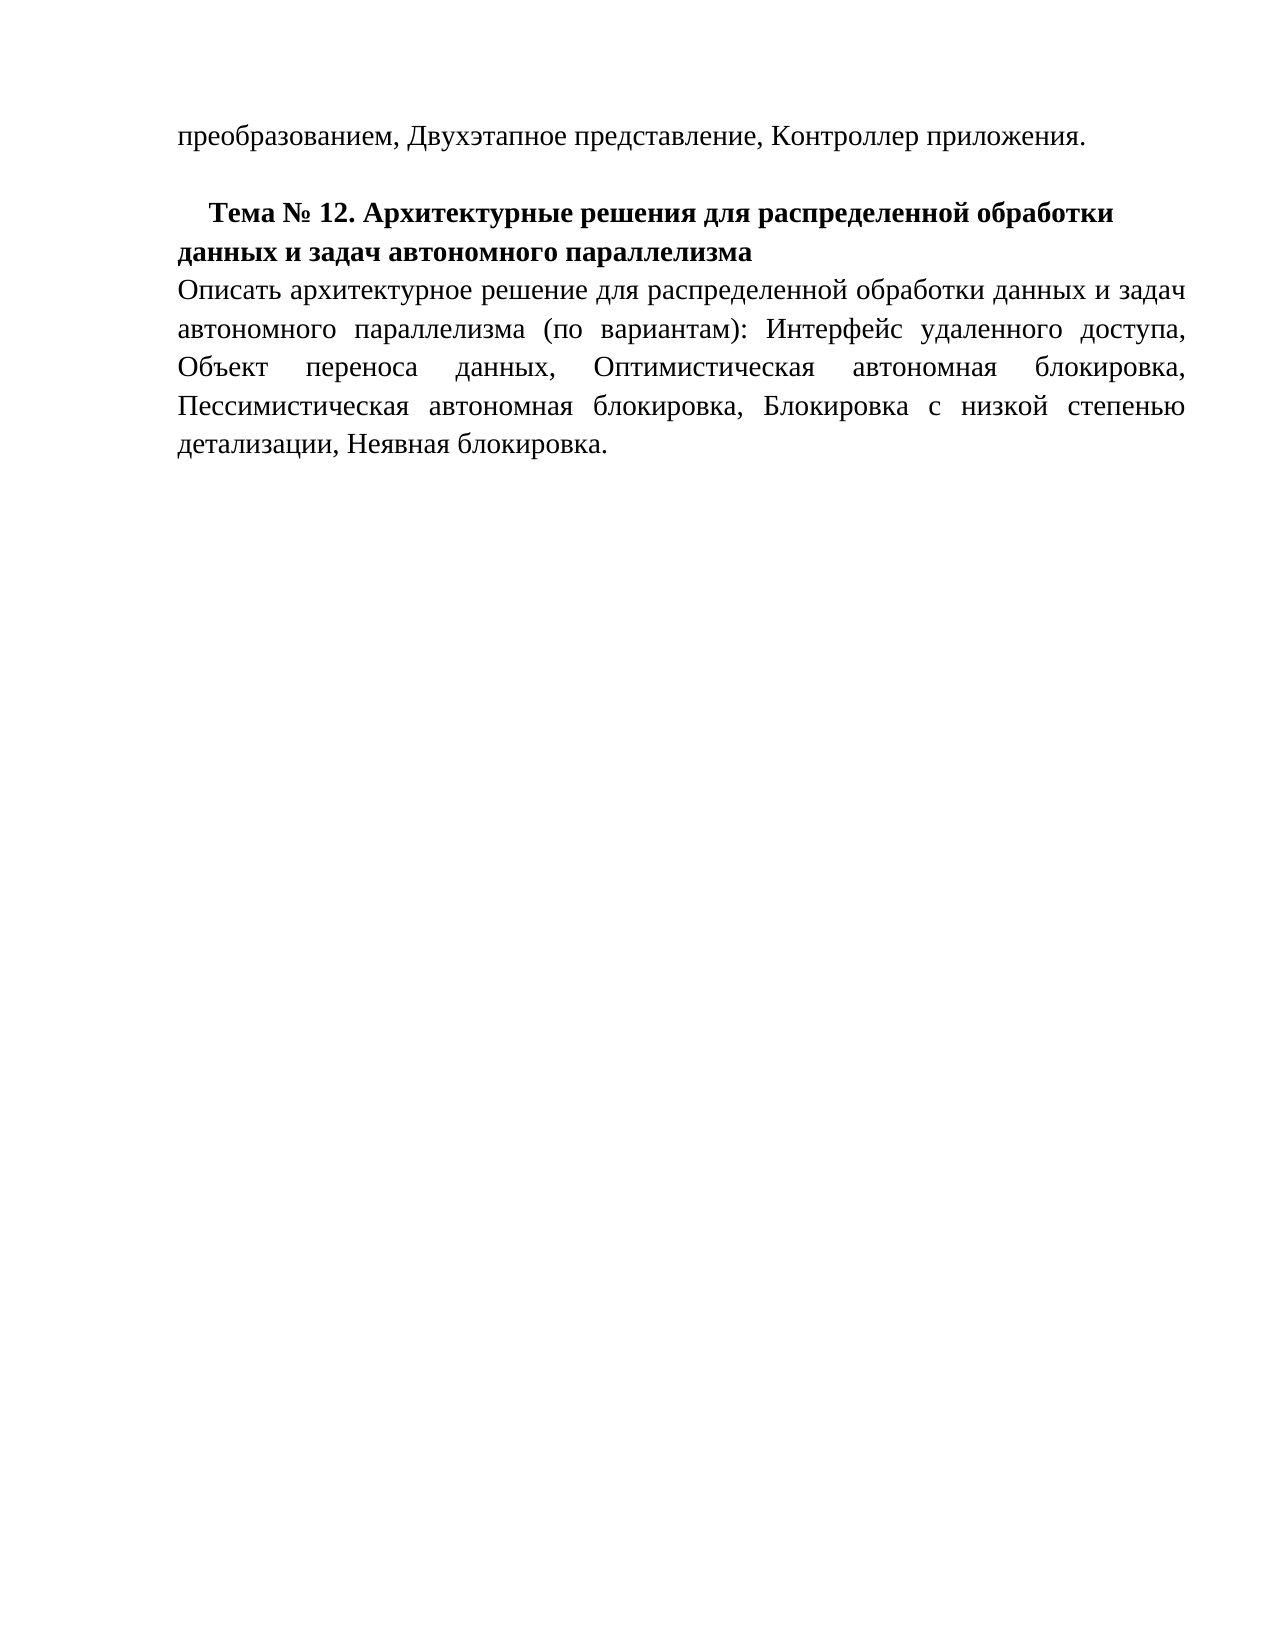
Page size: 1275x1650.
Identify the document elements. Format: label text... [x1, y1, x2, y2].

text Описать архитектурное решение для распределенной обработки данных и задач автономного параллелизма (по вариантам): Интерфейс удаленного доступа, Объект переноса данных, Оптимистическая автономная блокировка, Пессимистическая автономная блокировка, Блокировка с низкой степенью детализации, Неявная блокировка. [177, 272, 1186, 460]
text Тема № 12. Архитектурные решения для распределенной обработки данных и задач автономного параллелизма [177, 195, 1186, 267]
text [177, 118, 1186, 152]
